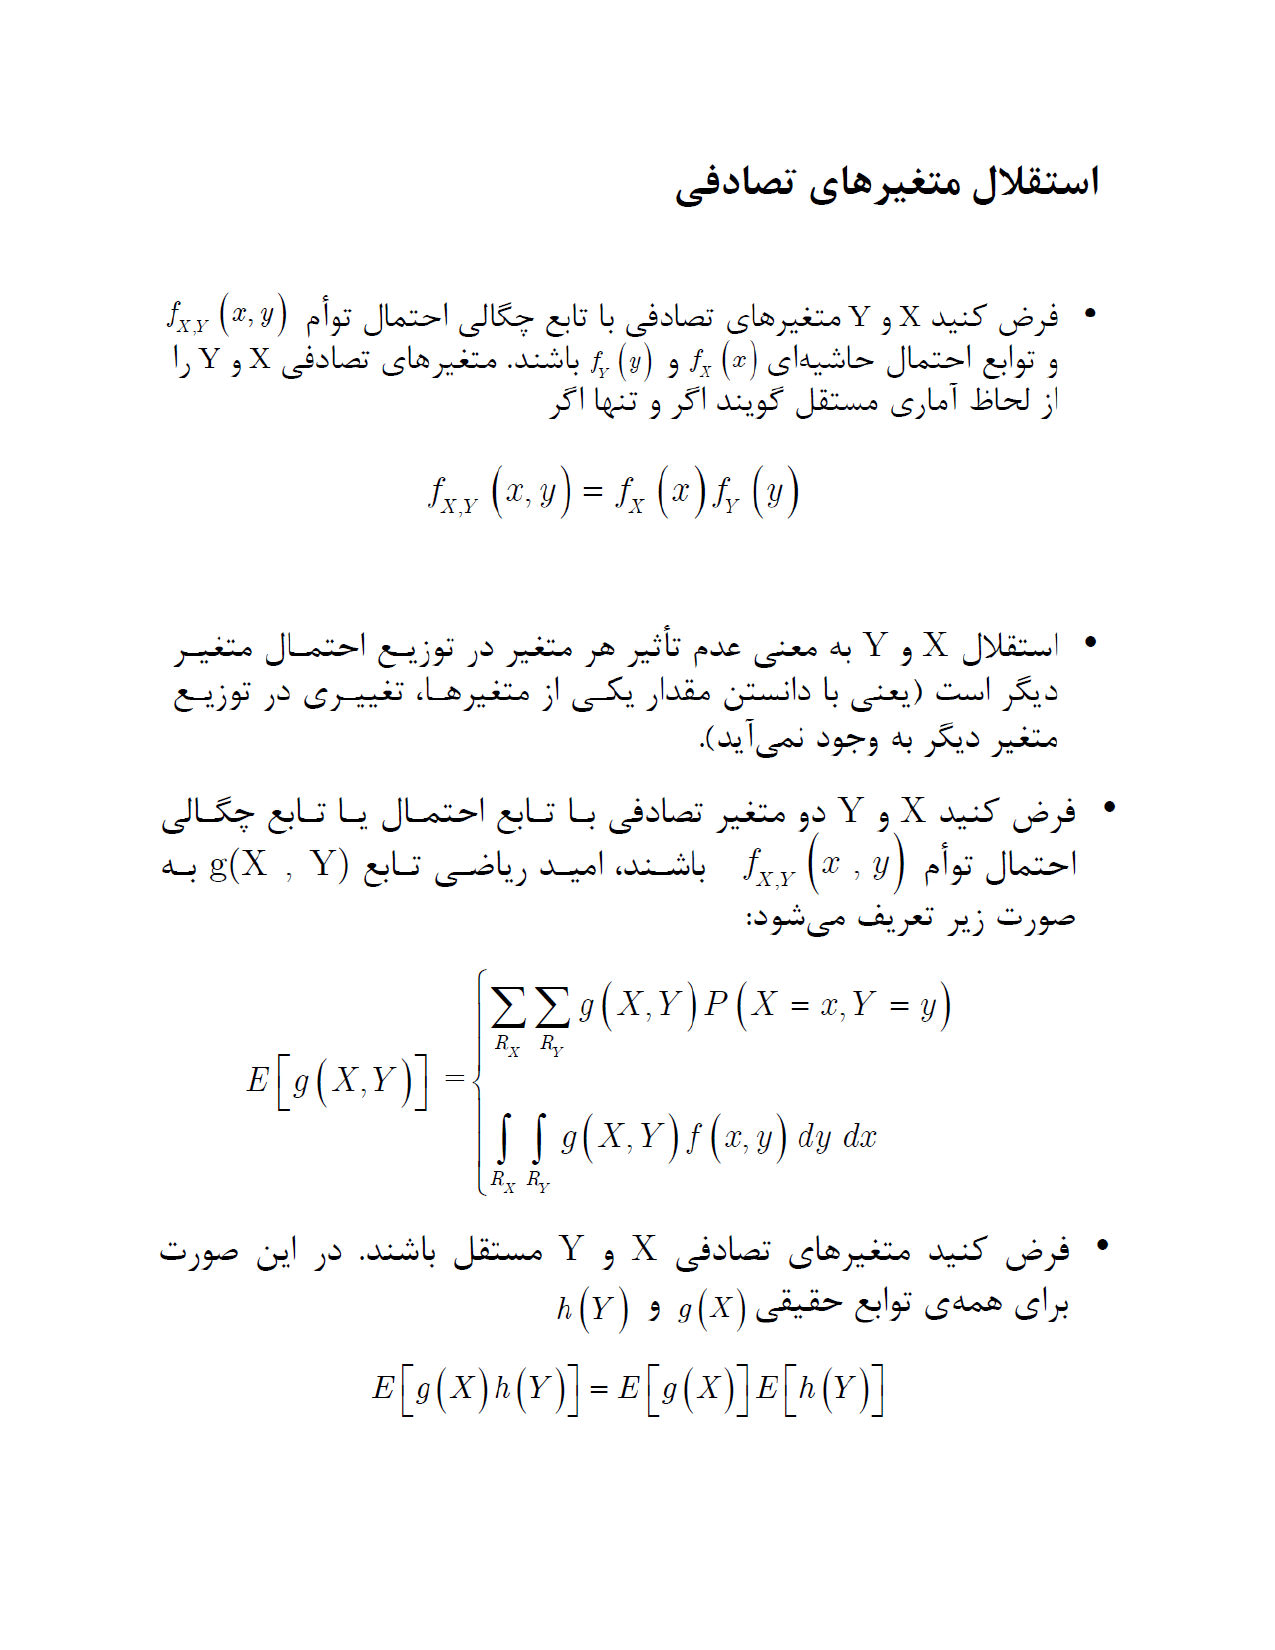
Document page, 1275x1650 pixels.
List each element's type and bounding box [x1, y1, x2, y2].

picture [150, 778, 1125, 1205]
picture [150, 150, 1125, 771]
picture [150, 1212, 1125, 1435]
